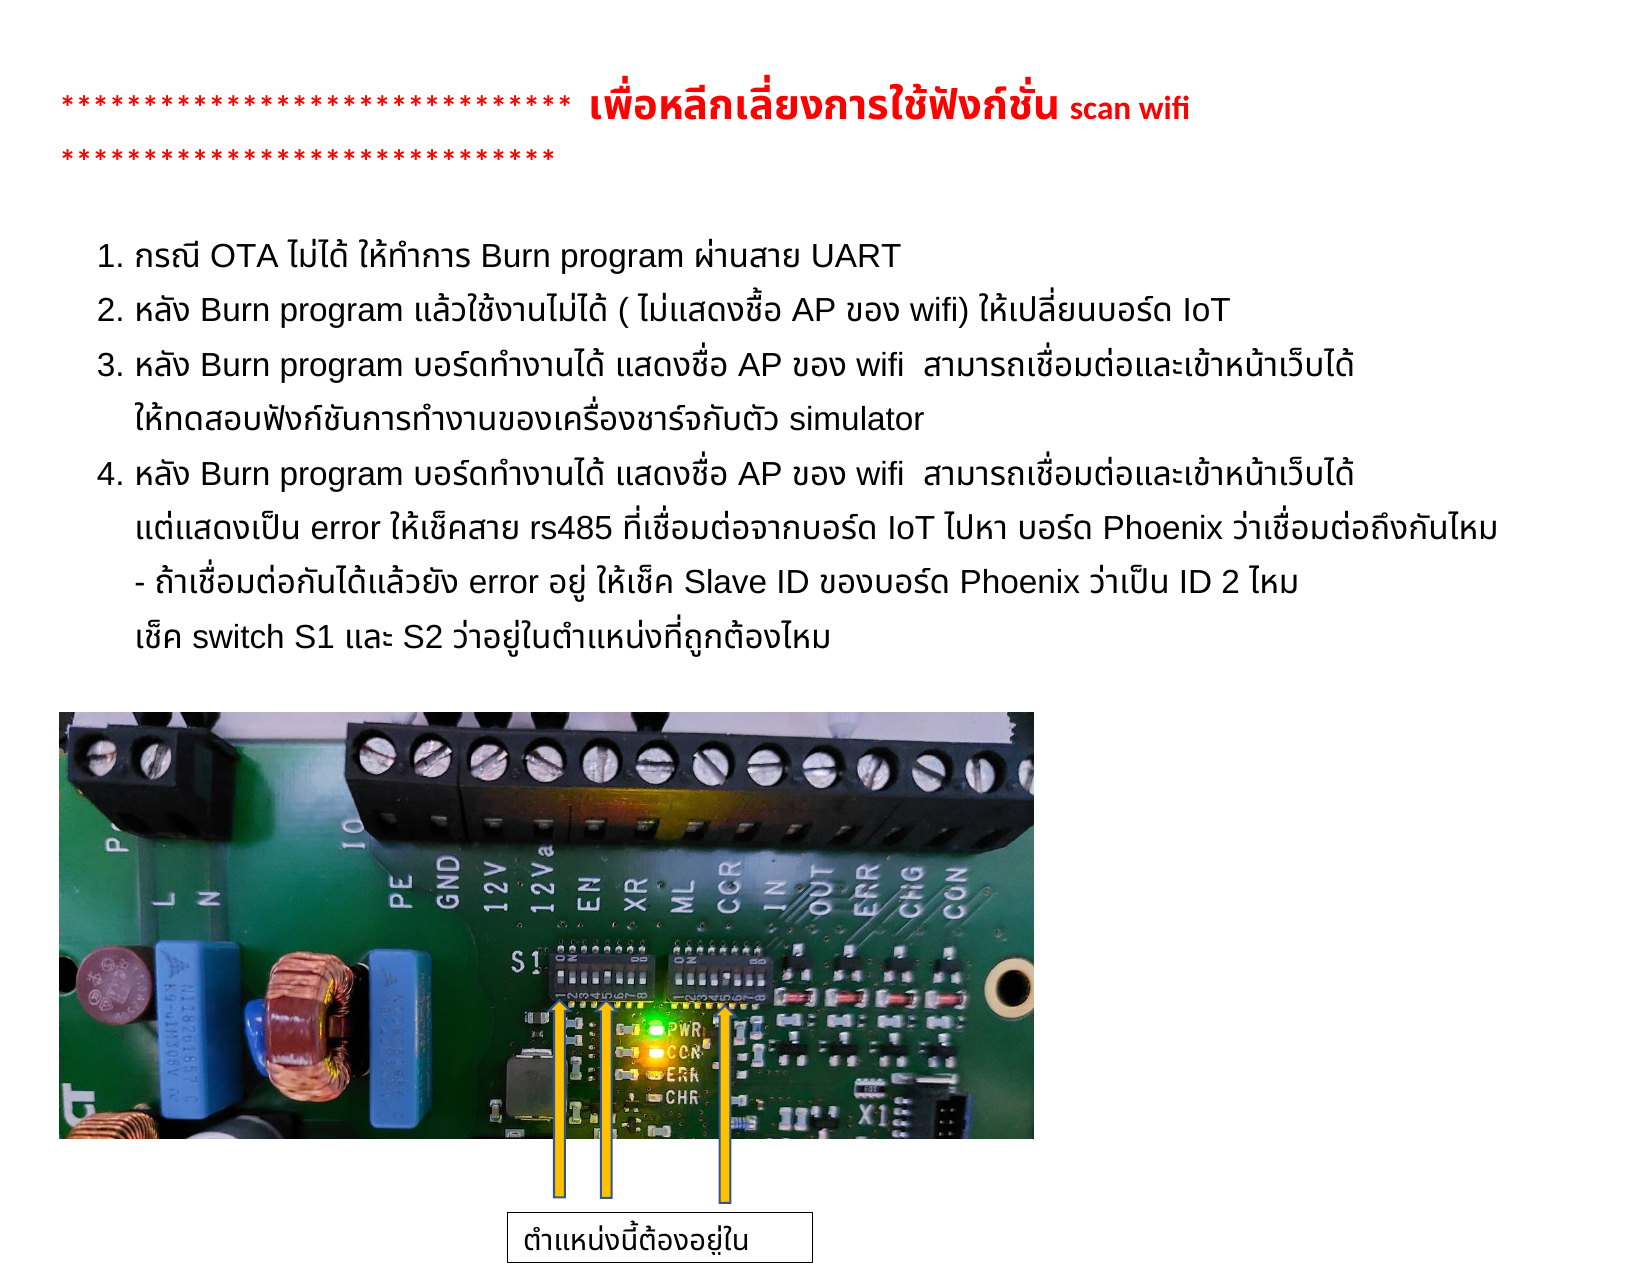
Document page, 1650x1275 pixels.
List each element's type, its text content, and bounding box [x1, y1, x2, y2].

list กรณี OTA ไม่ได้ ให้ทำการ Burn program ผ่านสาย UART [97, 232, 1591, 282]
picture [59, 712, 1034, 1139]
list หลัง Burn program แล้วใช้งานไม่ได้ ( ไม่แสดงชื้อ AP ของ wifi) ให้เปลี่ยนบอร์ด IoT [97, 286, 1591, 337]
list หลัง Burn program บอร์ดทำงานได้ แสดงชื่อ AP ของ wifi สามารถเชื่อมต่อและเข้าหน้าเว็บได้ แต่แสดงเป็น error ให้เช็คสาย rs485 ที่เชื่อมต่อจากบอร์ด IoT ไปหา บอร์ด Phoenix ว่าเชื่อมต่อถึงกันไหม - ถ้าเชื่อมต่อกันได้แล้วยัง error อยู่ ให้เช็ค Slave ID ของบอร์ด Phoenix ว่าเป็น ID 2 ไหม เช็ค switch S1 และ S2 ว่าอยู่ในตำแหน่งที่ถูกต้องไหม [97, 449, 1591, 693]
subtitle ******************************* เพื่อหลีกเลี่ยงการใช้ฟังก์ชั่น scan wifi ****************************** [59, 75, 1591, 182]
list หลัง Burn program บอร์ดทำงานได้ แสดงชื่อ AP ของ wifi สามารถเชื่อมต่อและเข้าหน้าเว็บได้ ให้ทดสอบฟังก์ชันการทำงานของเครื่องชาร์จกับตัว simulator [97, 341, 1591, 446]
